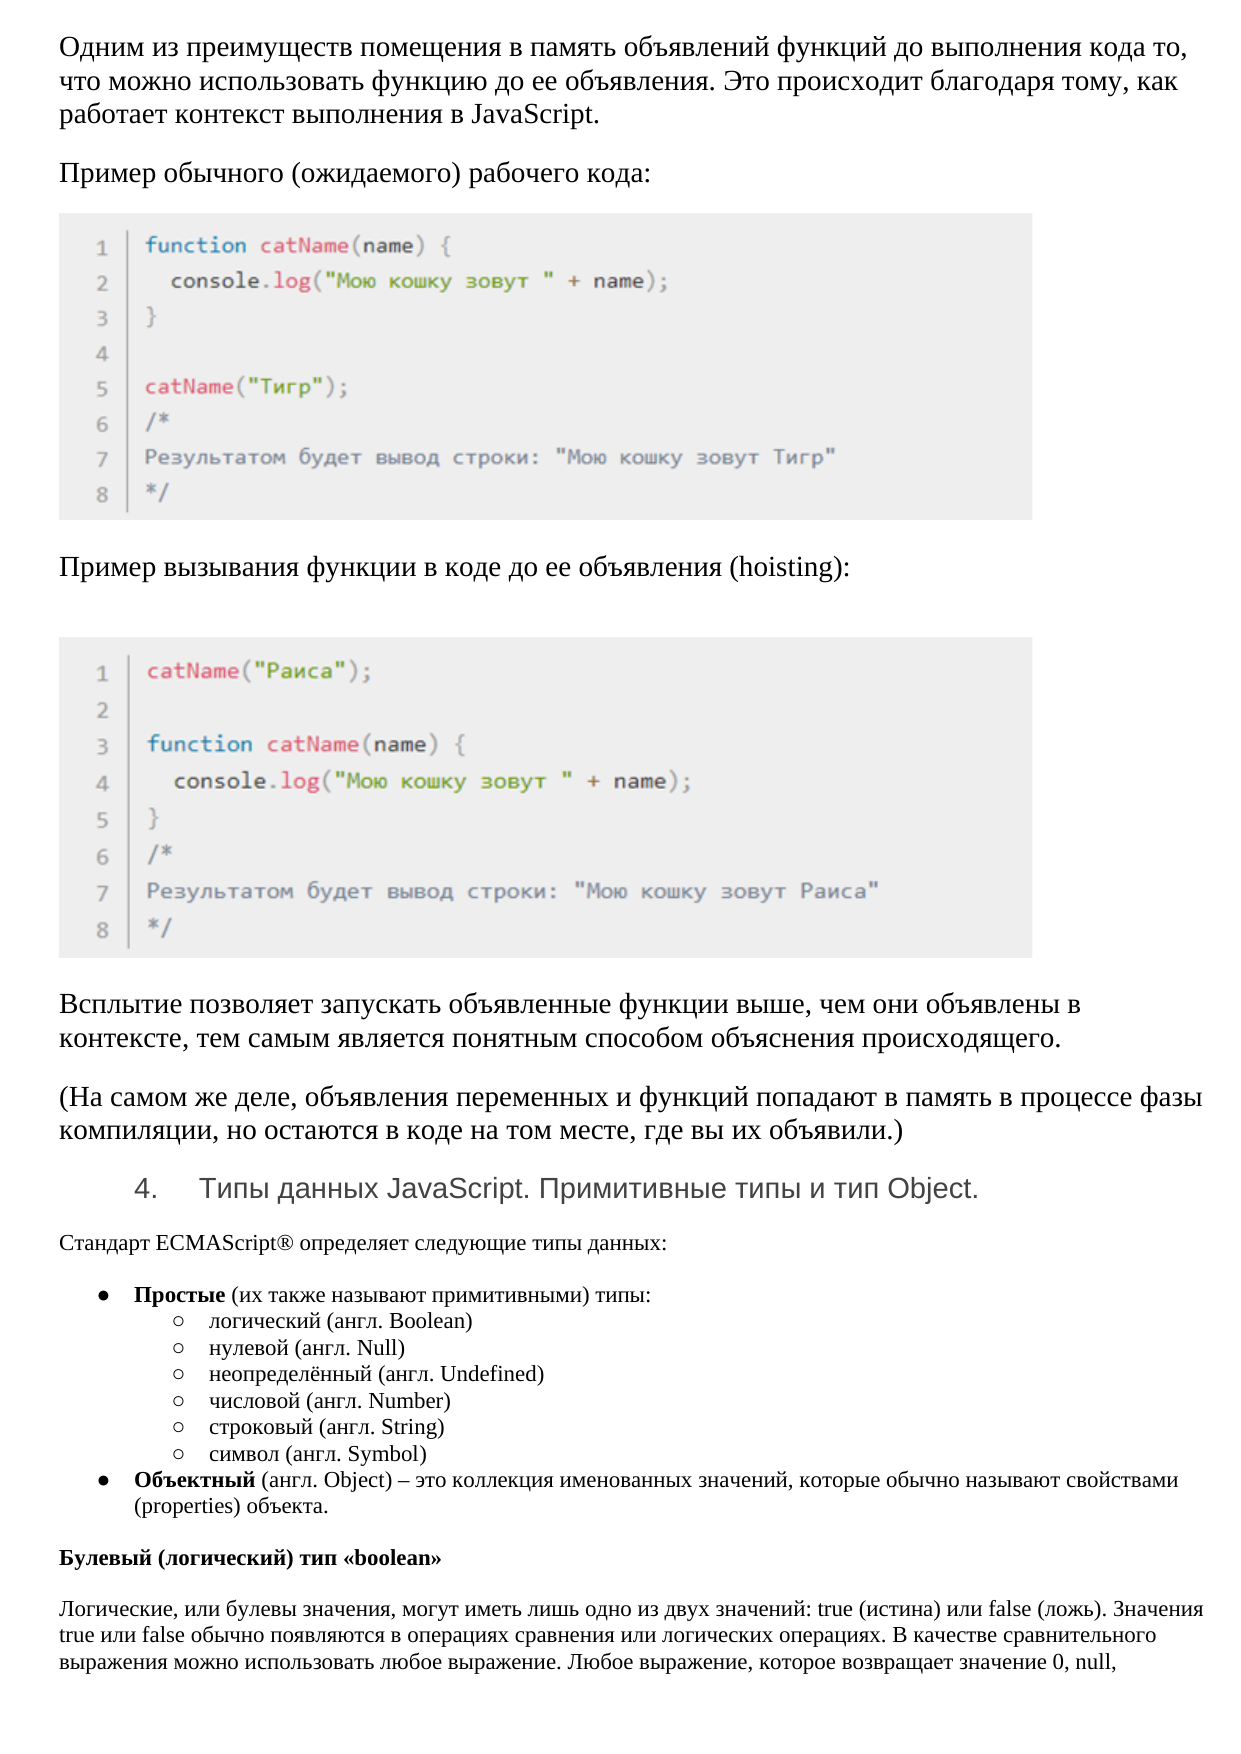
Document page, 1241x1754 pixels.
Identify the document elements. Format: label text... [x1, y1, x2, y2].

text Пример вызывания функции в коде до ее объявления (hoisting): [59, 549, 1211, 582]
picture [58, 637, 1033, 958]
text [59, 1595, 1211, 1674]
list числовой (англ. Number) [171, 1387, 1211, 1413]
text Булевый (логический) тип «boolean» [59, 1544, 1211, 1570]
text Пример обычного (ожидаемого) рабочего кода: [59, 155, 1211, 189]
text Стандарт ECMAScript® определяет следующие типы данных: [59, 1229, 1211, 1256]
picture [58, 213, 1033, 520]
list логический (англ. Boolean) [171, 1307, 1211, 1334]
subtitle 4. Типы данных JavaScript. Примитивные типы и тип Object. [134, 1171, 1211, 1204]
text Всплытие позволяет запускать объявленные функции выше, чем они объявлены в контексте, тем самым является понятным способом объяснения происходящего. [59, 987, 1211, 1054]
text (На самом же деле, объявления переменных и функций попадают в память в процессе фазы компиляции, но остаются в коде на том месте, где вы их объявили.) [59, 1079, 1211, 1146]
list Объектный (англ. Object) – это коллекция именованных значений, которые обычно называют свойствами (properties) объекта. [96, 1466, 1211, 1519]
list нулевой (англ. Null) [171, 1334, 1211, 1360]
list Простые (их также называют примитивными) типы: [96, 1281, 1211, 1307]
list неопределённый (англ. Undefined) [171, 1360, 1211, 1387]
list символ (англ. Symbol​) [171, 1439, 1211, 1466]
text Одним из преимуществ помещения в память объявлений функций до выполнения кода то, что можно использовать функцию до ее объявления. Это происходит благодаря тому, как работает контекст выполнения в JavaScript. [59, 29, 1211, 130]
list строковый (англ. String) [171, 1413, 1211, 1439]
